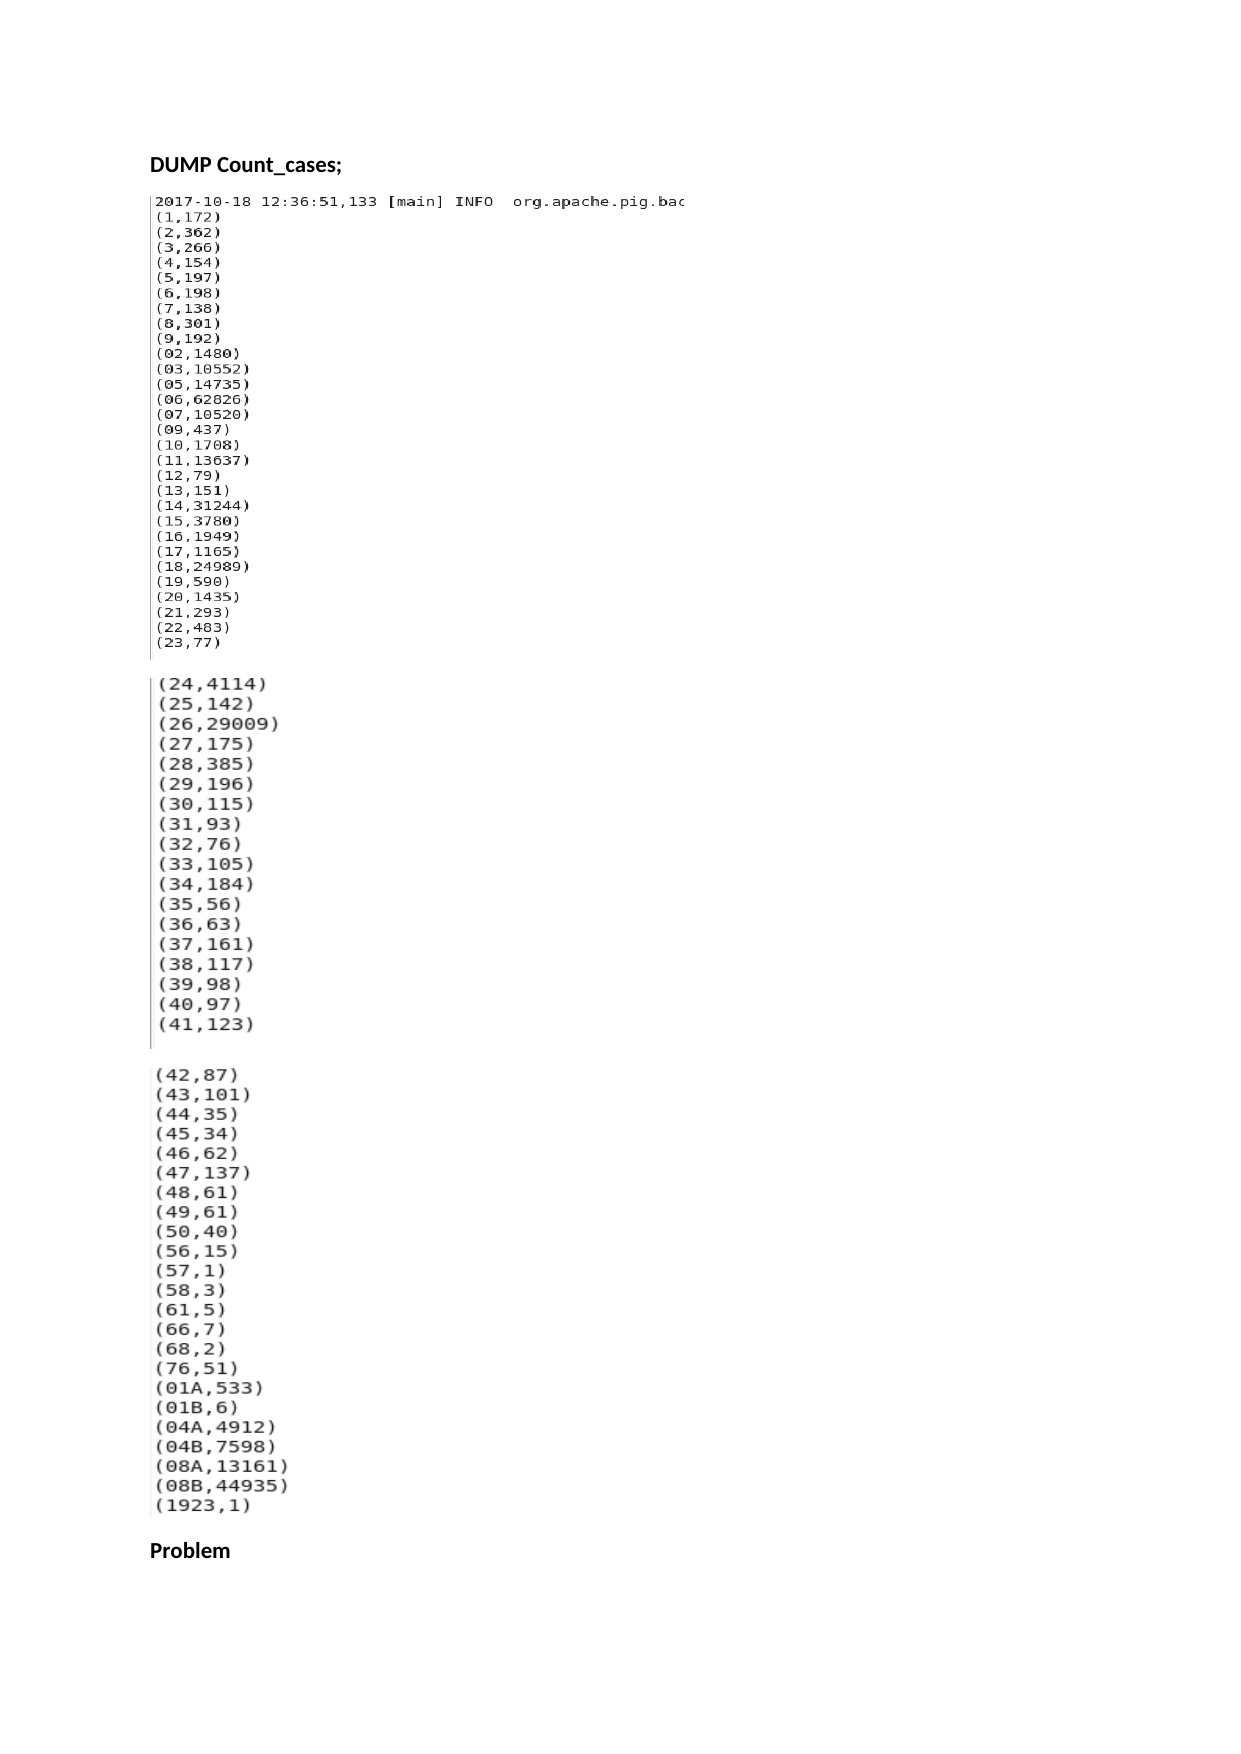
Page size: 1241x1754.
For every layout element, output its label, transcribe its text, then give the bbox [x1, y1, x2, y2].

picture [150, 196, 684, 660]
text Problem [150, 1536, 1090, 1564]
picture [150, 678, 468, 1049]
picture [150, 1067, 366, 1518]
text DUMP Count_cases; [150, 150, 1090, 178]
